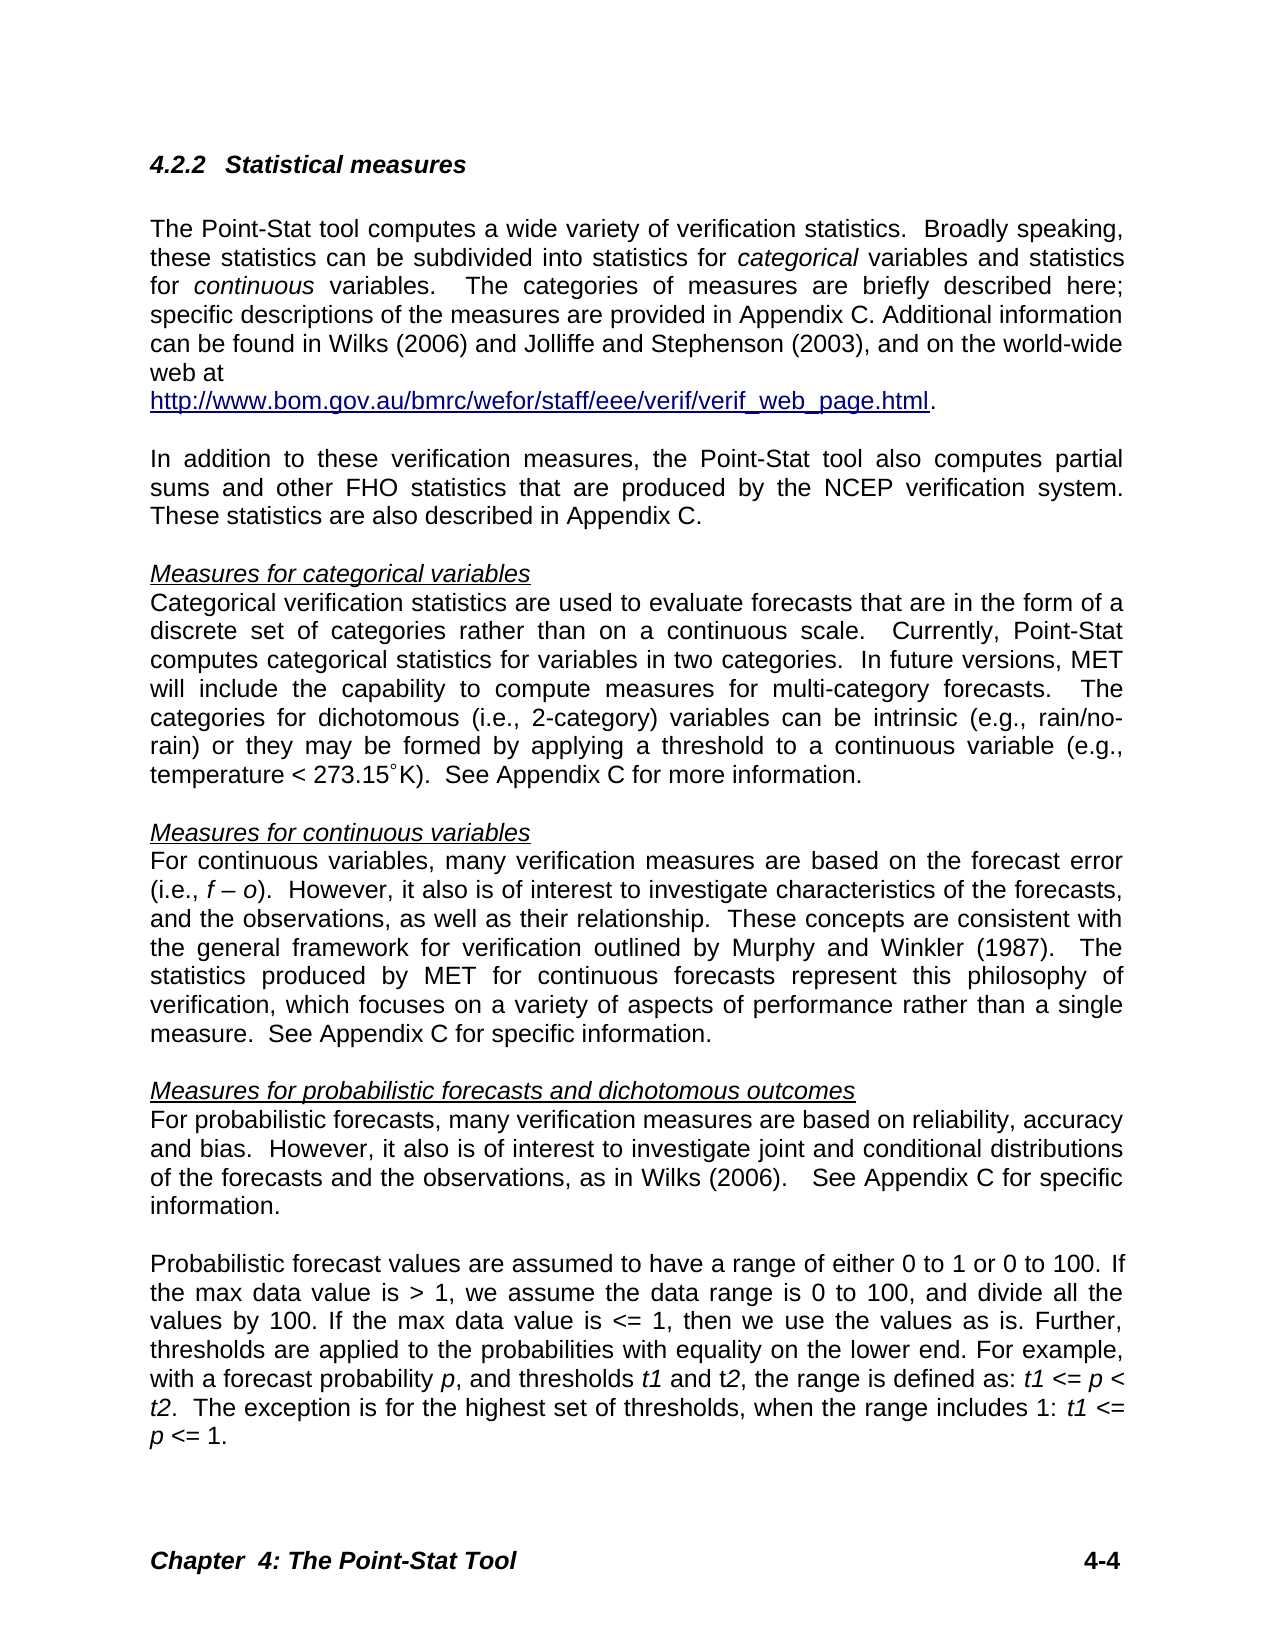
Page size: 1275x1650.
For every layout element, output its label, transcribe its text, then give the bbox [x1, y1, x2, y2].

text Measures for continuous variables [150, 818, 1125, 846]
text Measures for categorical variables [150, 559, 1125, 587]
text Probabilistic forecast values are assumed to have a range of either 0 to 1 or 0 to 100. If the max data value is > 1, we assume the data range is 0 to 100, and divide all the values by 100. If the max data value is <= 1, then we use the values as is. Further, thresholds are applied to the probabilities with equality on the lower end. For example, with a forecast probability p, and thresholds t1 and t2, the range is defined as: t1 <= p < t2. The exception is for the highest set of thresholds, when the range includes 1: t1 <= p <= 1. [150, 1249, 1125, 1450]
text http://www.bom.gov.au/bmrc/wefor/staff/eee/verif/verif_web_page.html. [150, 386, 1125, 415]
subtitle 4.2.2 Statistical measures [150, 150, 1125, 179]
text Measures for probabilistic forecasts and dichotomous outcomes [150, 1076, 1125, 1105]
text For probabilistic forecasts, many verification measures are based on reliability, accuracy and bias. However, it also is of interest to investigate joint and conditional distributions of the forecasts and the observations, as in Wilks (2006). See Appendix C for specific information. [150, 1105, 1125, 1220]
text The Point-Stat tool computes a wide variety of verification statistics. Broadly speaking, these statistics can be subdivided into statistics for categorical variables and statistics for continuous variables. The categories of measures are briefly described here; specific descriptions of the measures are provided in Appendix C. Additional information can be found in Wilks (2006) and Jolliffe and Stephenson (2003), and on the world-wide web at [150, 214, 1125, 386]
text In addition to these verification measures, the Point-Stat tool also computes partial sums and other FHO statistics that are produced by the NCEP verification system. These statistics are also described in Appendix C. [150, 444, 1125, 530]
text Categorical verification statistics are used to evaluate forecasts that are in the form of a discrete set of categories rather than on a continuous scale. Currently, Point-Stat computes categorical statistics for variables in two categories. In future versions, MET will include the capability to compute measures for multi-category forecasts. The categories for dichotomous (i.e., 2-category) variables can be intrinsic (e.g., rain/no-rain) or they may be formed by applying a threshold to a continuous variable (e.g., temperature < 273.15K). See Appendix C for more information. [150, 587, 1125, 789]
text For continuous variables, many verification measures are based on the forecast error (i.e., f – o). However, it also is of interest to investigate characteristics of the forecasts, and the observations, as well as their relationship. These concepts are consistent with the general framework for verification outlined by Murphy and Winkler (1987). The statistics produced by MET for continuous forecasts represent this philosophy of verification, which focuses on a variety of aspects of performance rather than a single measure. See Appendix C for specific information. [150, 846, 1125, 1048]
